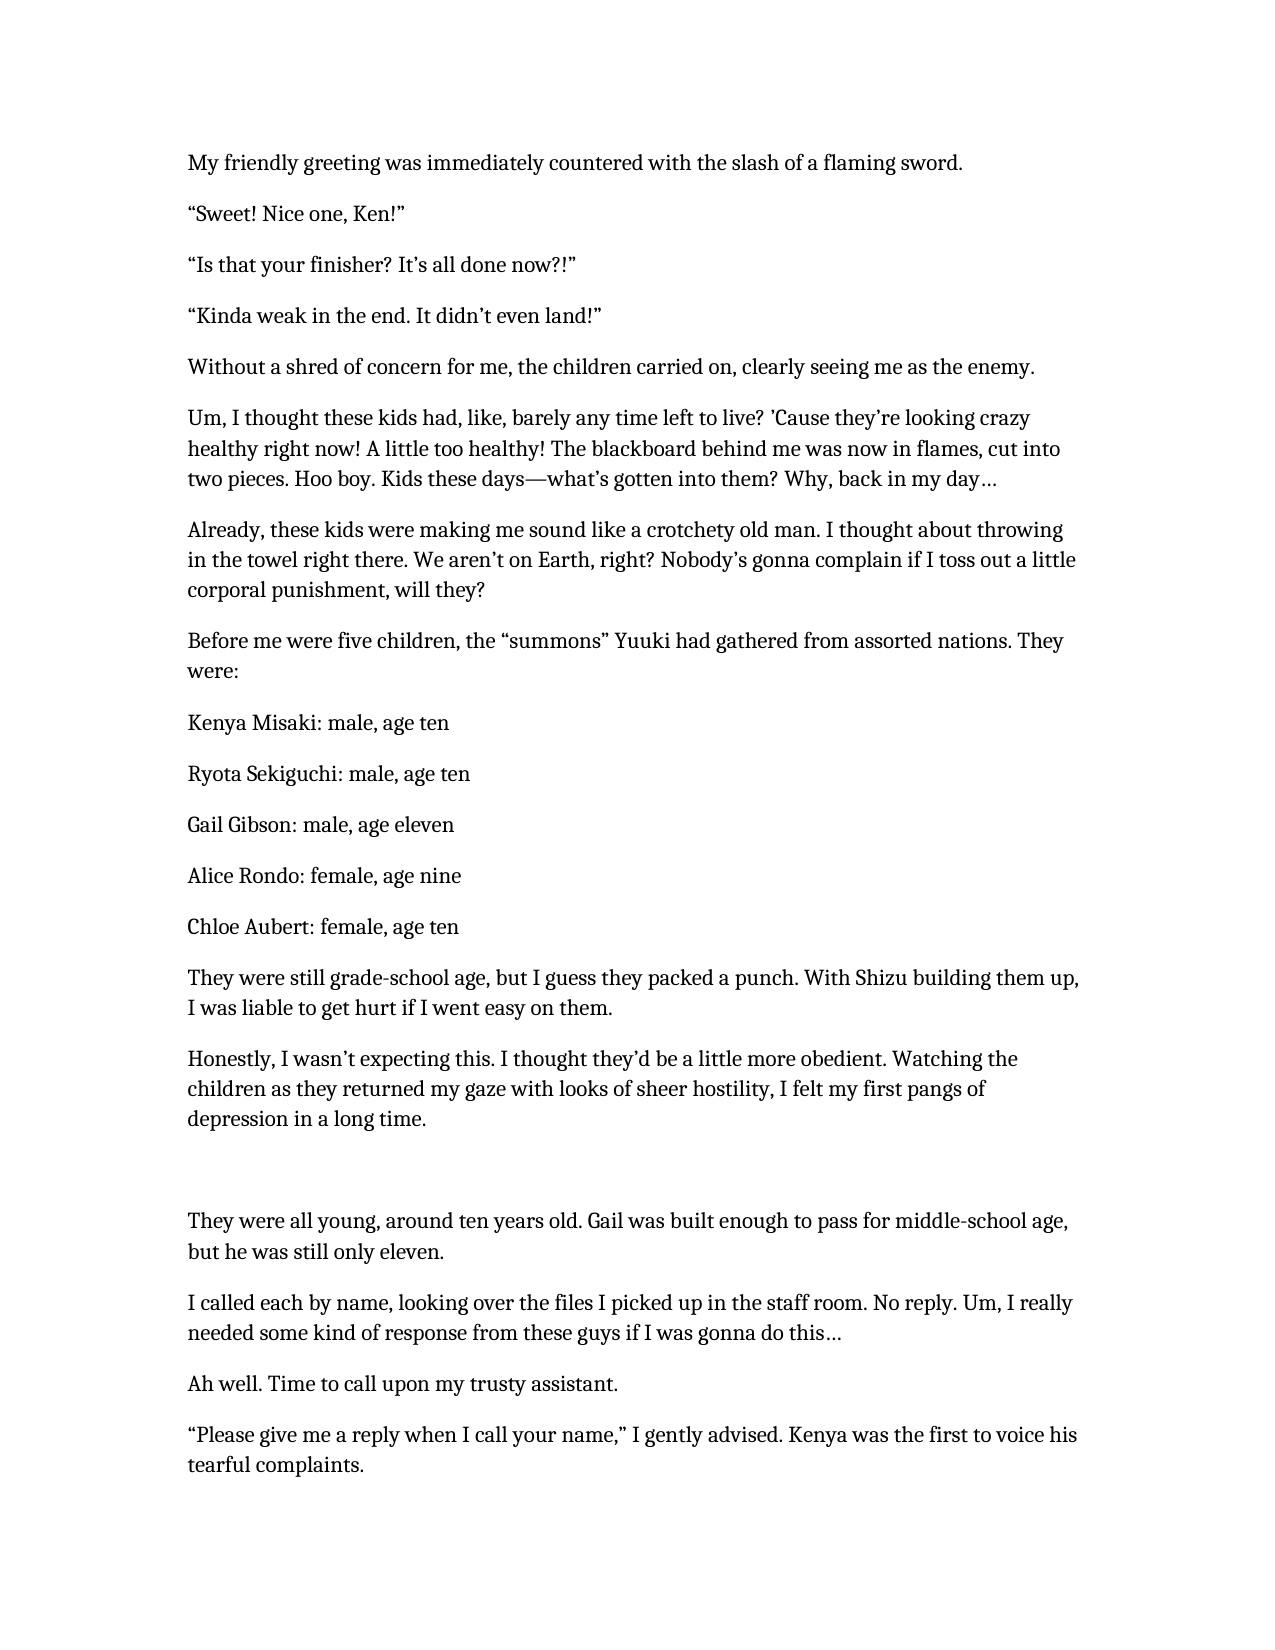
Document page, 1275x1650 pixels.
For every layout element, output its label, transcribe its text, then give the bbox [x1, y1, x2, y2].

text Kenya Misaki: male, age ten [187, 709, 1087, 736]
text Ah well. Time to call upon my trusty assistant. [187, 1371, 1087, 1397]
text Chloe Aubert: female, age ten [187, 913, 1087, 940]
text My friendly greeting was immediately countered with the slash of a flaming sword. [187, 150, 1087, 176]
text Ryota Sekiguchi: male, age ten [187, 760, 1087, 787]
text Already, these kids were making me sound like a crotchety old man. I thought about throwing in the towel right there. We aren’t on Earth, right? Nobody’s gonna complain if I toss out a little corporal punishment, will they? [187, 517, 1087, 603]
text “Kinda weak in the end. It didn’t even land!” [187, 303, 1087, 329]
text I called each by name, looking over the files I picked up in the staff room. No reply. Um, I really needed some kind of response from these guys if I was gonna do this… [187, 1289, 1087, 1346]
text “Sweet! Nice one, Ken!” [187, 201, 1087, 227]
text Um, I thought these kids had, like, barely any time left to live? ’Cause they’re looking crazy healthy right now! A little too healthy! The blackboard behind me was now in flames, cut into two pieces. Hoo boy. Kids these days—what’s gotten into them? Why, back in my day… [187, 405, 1087, 492]
text “Is that your finisher? It’s all done now?!” [187, 252, 1087, 278]
text Before me were five children, the “summons” Yuuki had gathered from assorted nations. They were: [187, 628, 1087, 685]
text Gail Gibson: male, age eleven [187, 811, 1087, 838]
text They were all young, around ten years old. Gail was built enough to pass for middle-school age, but he was still only eleven. [187, 1208, 1087, 1265]
text Alice Rondo: female, age nine [187, 862, 1087, 889]
text Without a shred of concern for me, the children carried on, clearly seeing me as the enemy. [187, 354, 1087, 381]
text They were still grade-school age, but I guess they packed a punch. With Shizu building them up, I was liable to get hurt if I went easy on them. [187, 964, 1087, 1021]
text “Please give me a reply when I call your name,” I gently advised. Kenya was the first to voice his tearful complaints. [187, 1422, 1087, 1478]
text Honestly, I wasn’t expecting this. I thought they’d be a little more obedient. Watching the children as they returned my gaze with looks of sheer hostility, I felt my first pangs of depression in a long time. [187, 1046, 1087, 1133]
